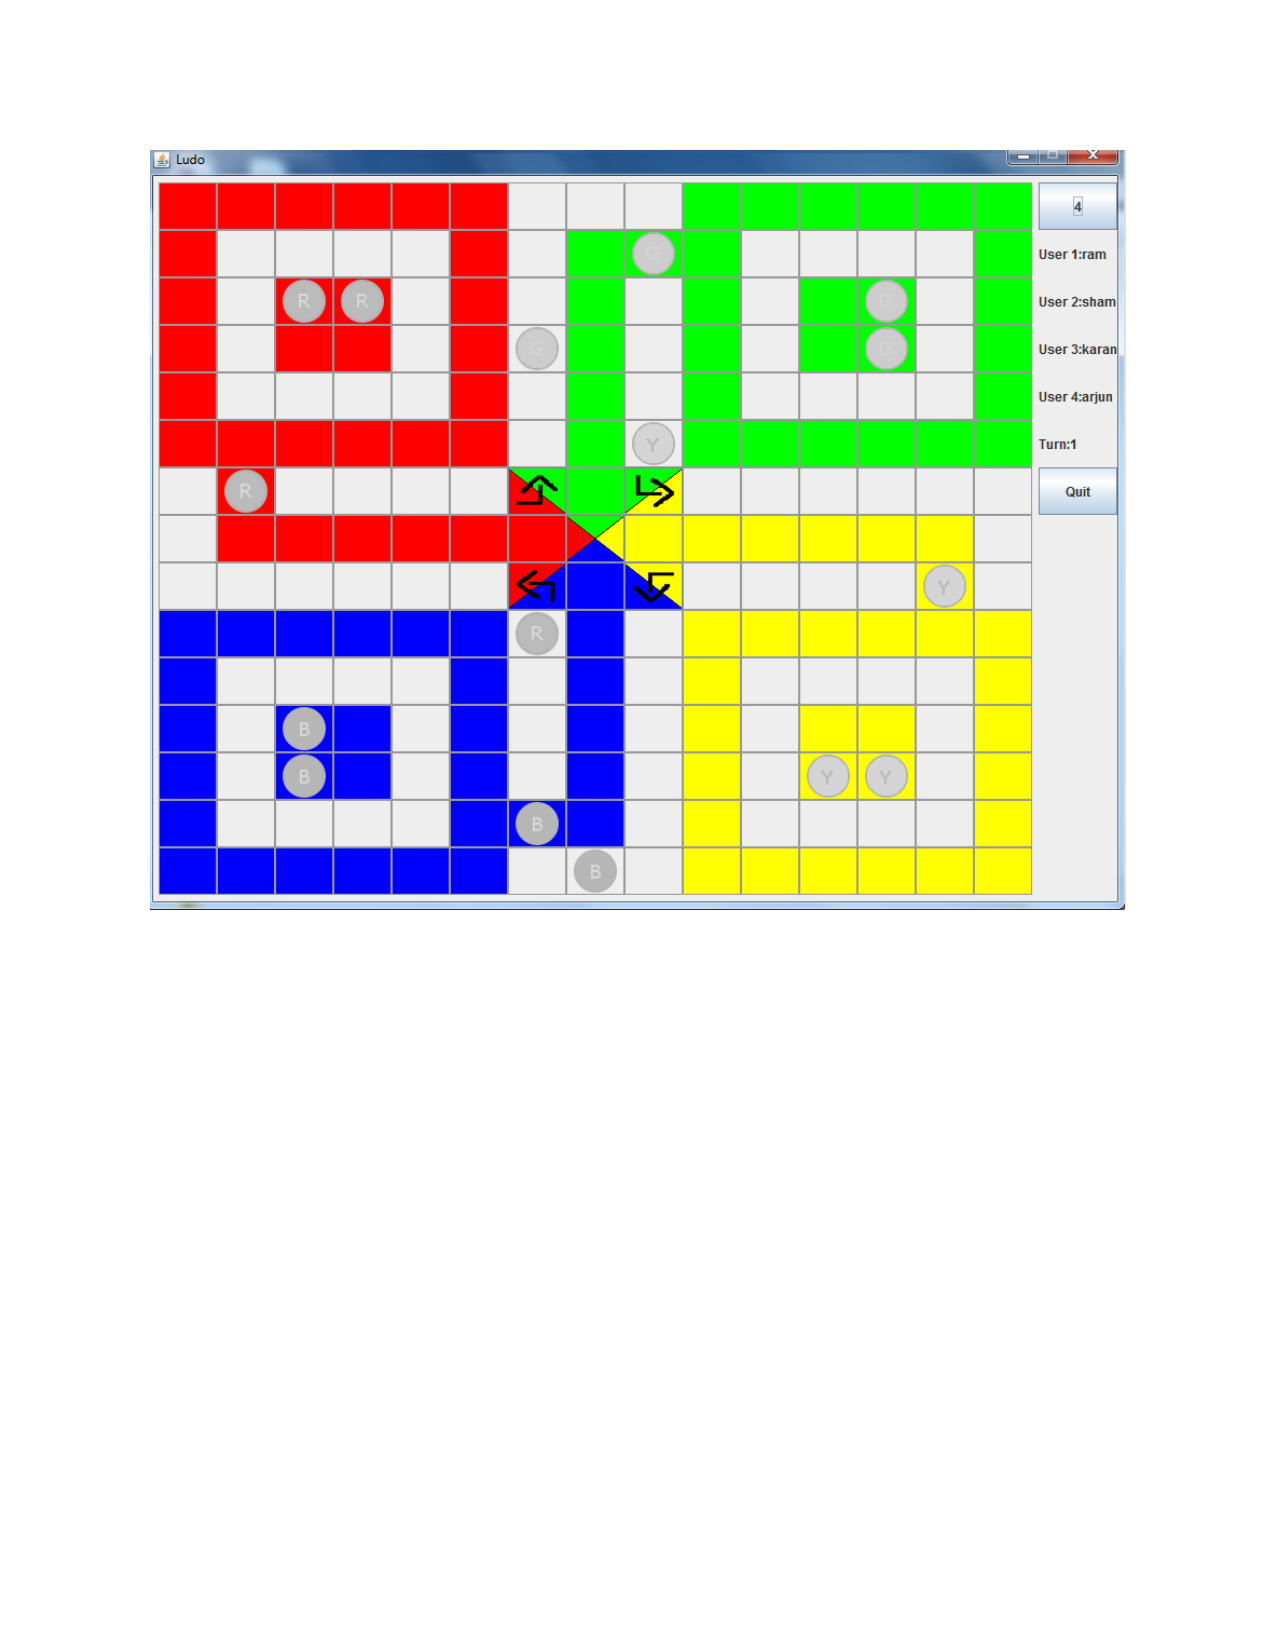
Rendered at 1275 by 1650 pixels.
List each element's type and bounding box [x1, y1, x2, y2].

picture [150, 150, 1125, 910]
